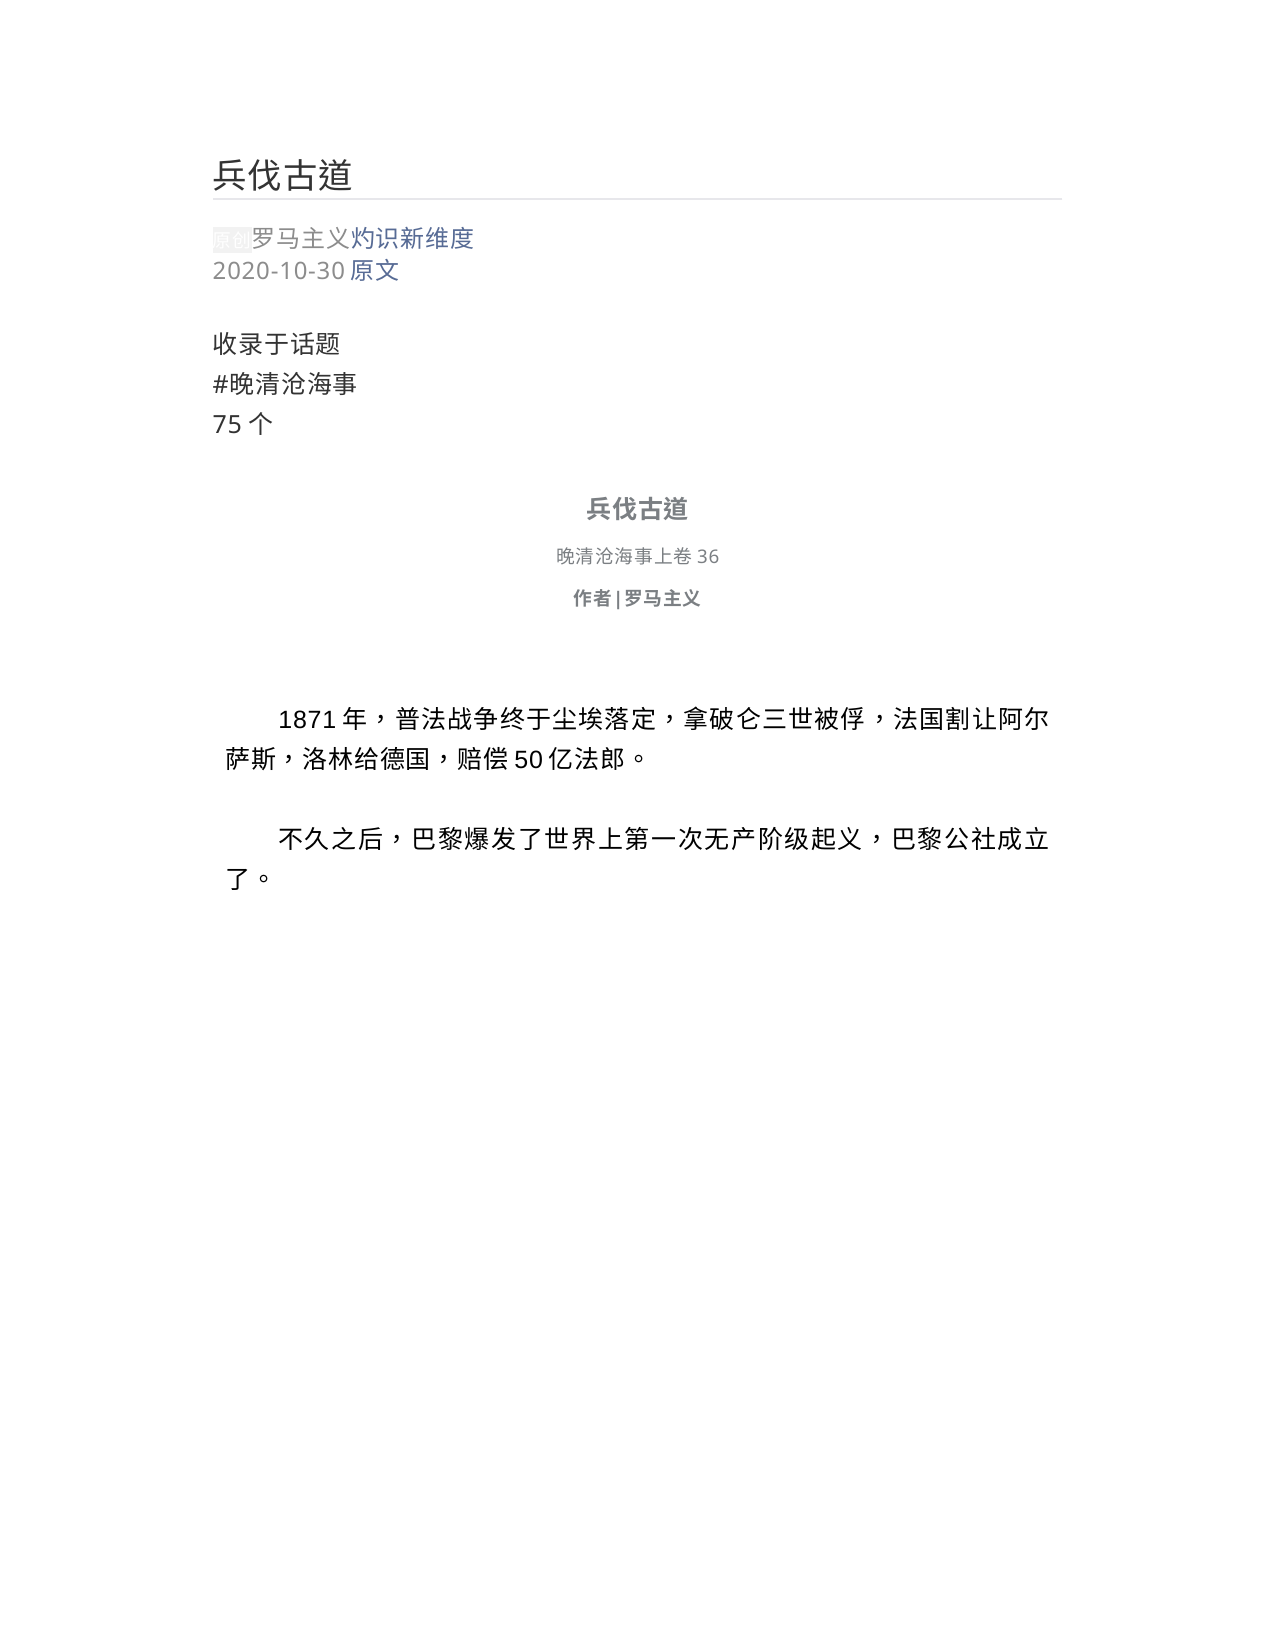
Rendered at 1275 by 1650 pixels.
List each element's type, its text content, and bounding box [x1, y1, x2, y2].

text 晚清沧海事上卷36 [212, 526, 1062, 569]
list 原创罗马主义灼识新维度 [212, 222, 1062, 254]
text 不久之后，巴黎爆发了世界上第一次无产阶级起义，巴黎公社成立了。 [225, 816, 1050, 896]
text 1871年，普法战争终于尘埃落定，拿破仑三世被俘，法国割让阿尔萨斯，洛林给德国，赔偿50亿法郎。 [225, 696, 1050, 776]
title 兵伐古道 [212, 150, 1062, 200]
text 75个 [212, 401, 1062, 441]
text 兵伐古道 [212, 484, 1062, 526]
text 收录于话题 [212, 321, 1062, 361]
text 2020-10-30原文 [212, 254, 1062, 287]
text #晚清沧海事 [212, 361, 1062, 401]
text 作者|罗马主义 [212, 569, 1062, 611]
